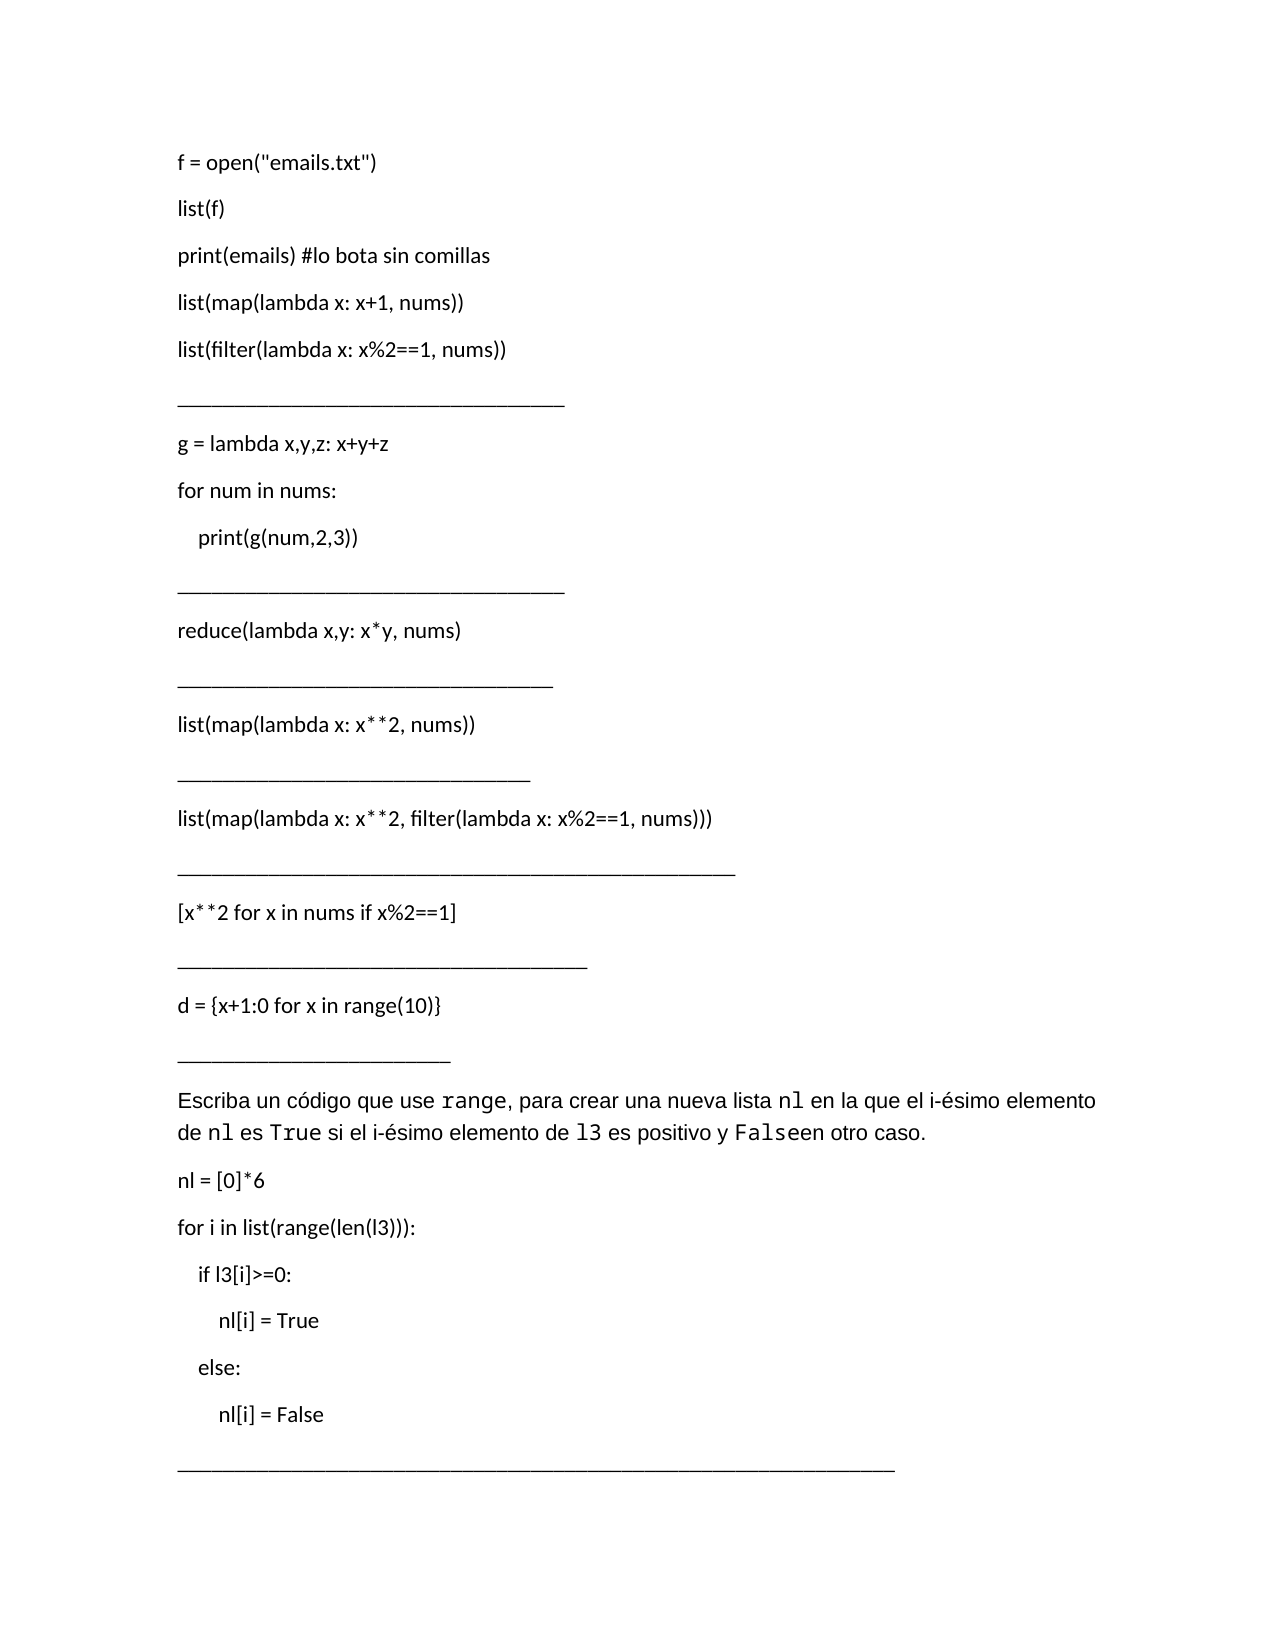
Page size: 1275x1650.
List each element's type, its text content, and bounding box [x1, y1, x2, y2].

text list(filter(lambda x: x%2==1, nums)) [177, 335, 1098, 363]
text for num in nums: [177, 476, 1098, 504]
text _________________________________________________ [177, 851, 1098, 879]
text _______________________________________________________________ [177, 1447, 1098, 1475]
text [x**2 for x in nums if x%2==1] [177, 898, 1098, 926]
text d = {x+1:0 for x in range(10)} [177, 991, 1098, 1019]
text nl = [0]*6 [177, 1166, 1098, 1194]
text if l3[i]>=0: [177, 1260, 1098, 1288]
text print(emails) #lo bota sin comillas [177, 241, 1098, 269]
text __________________________________ [177, 569, 1098, 597]
text list(f) [177, 194, 1098, 222]
text nl[i] = False [177, 1400, 1098, 1428]
text else: [177, 1353, 1098, 1381]
text ________________________ [177, 1038, 1098, 1066]
text for i in list(range(len(l3))): [177, 1213, 1098, 1241]
text nl[i] = True [177, 1307, 1098, 1334]
text reduce(lambda x,y: x*y, nums) [177, 616, 1098, 644]
text g = lambda x,y,z: x+y+z [177, 429, 1098, 457]
text list(map(lambda x: x**2, filter(lambda x: x%2==1, nums))) [177, 804, 1098, 832]
text list(map(lambda x: x+1, nums)) [177, 288, 1098, 316]
text __________________________________ [177, 382, 1098, 410]
text ____________________________________ [177, 944, 1098, 972]
text f = open("emails.txt") [177, 148, 1098, 176]
text _________________________________ [177, 663, 1098, 691]
text print(g(num,2,3)) [177, 523, 1098, 551]
text Escriba un código que use range, para crear una nueva lista nl en la que el i-ésimo elemento de nl es True si el i-ésimo elemento de l3 es positivo y Falseen otro caso. [177, 1085, 1098, 1147]
text _______________________________ [177, 757, 1098, 785]
text list(map(lambda x: x**2, nums)) [177, 710, 1098, 738]
